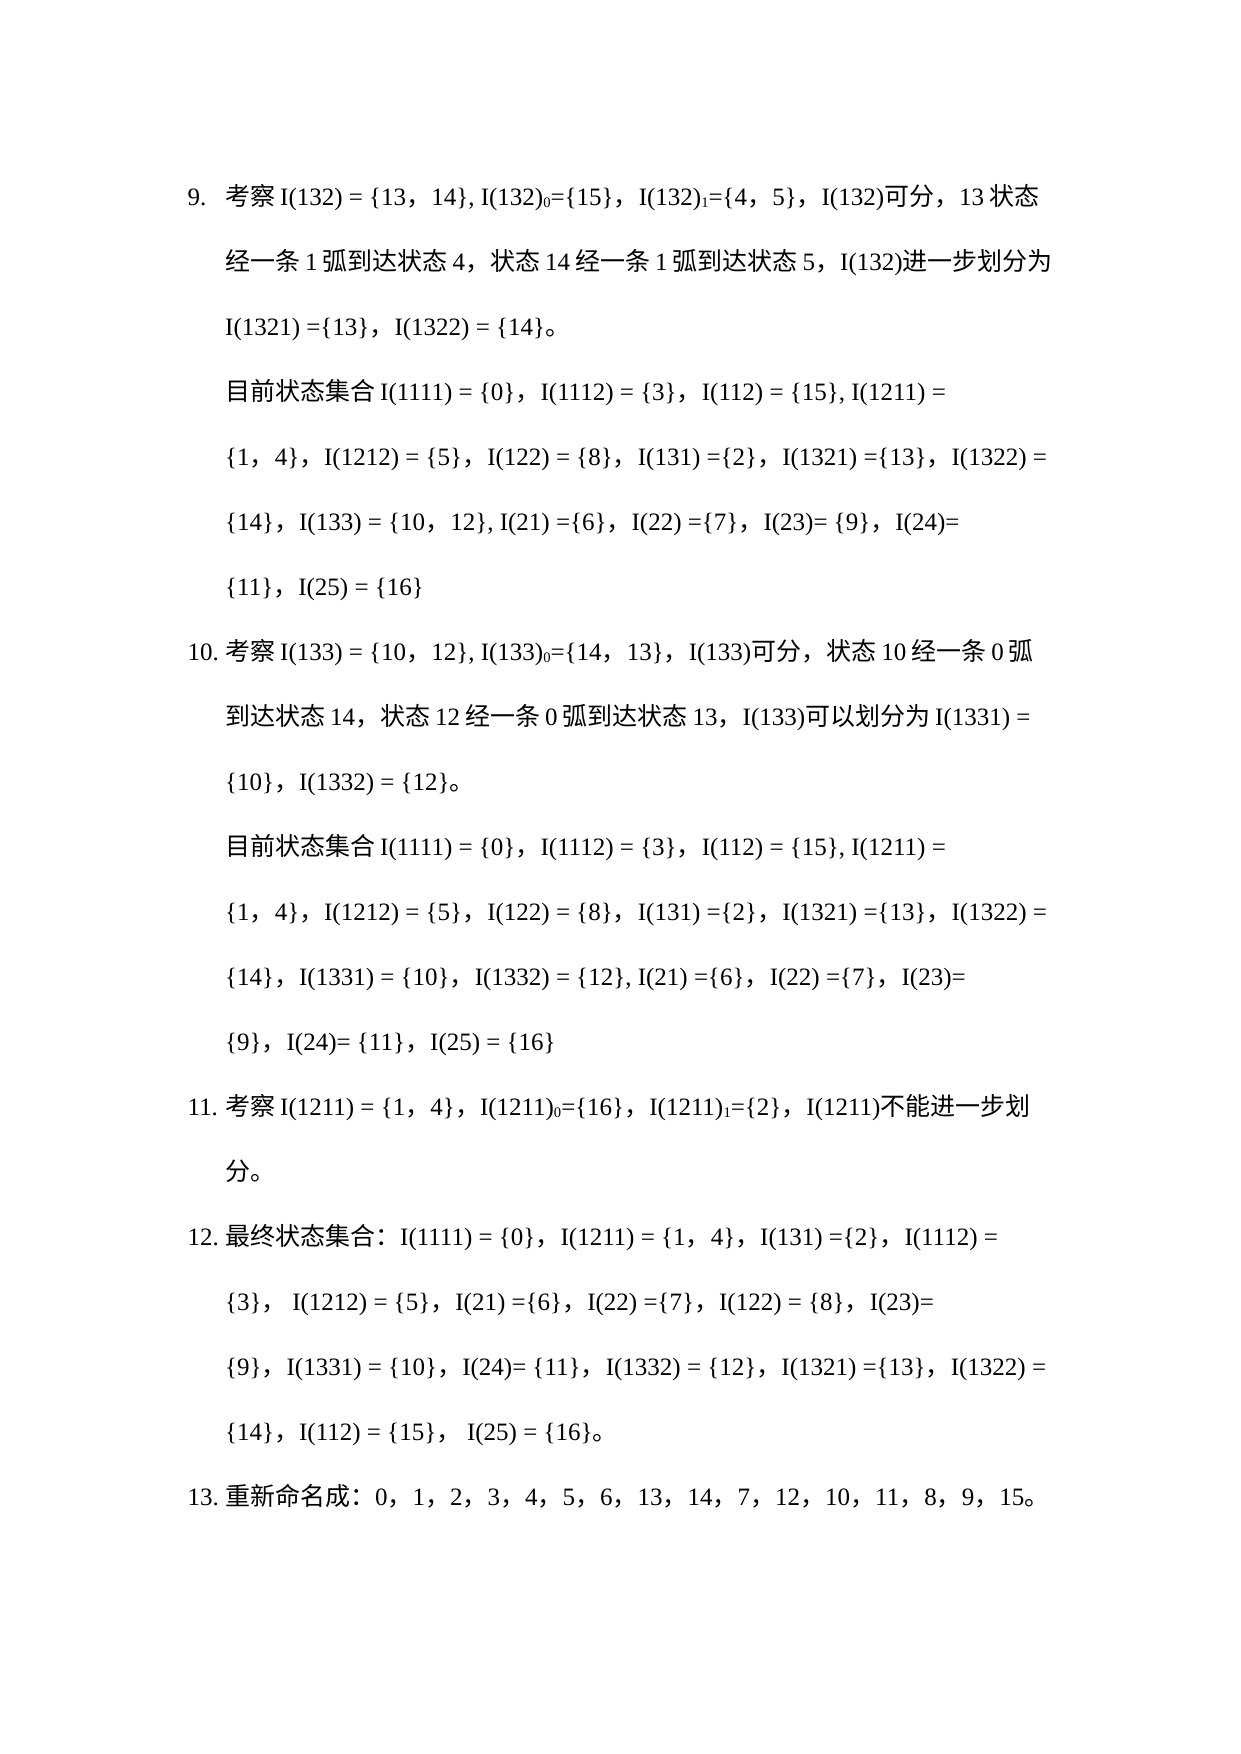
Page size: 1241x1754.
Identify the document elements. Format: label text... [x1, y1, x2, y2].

list 重新命名成：0，1，2，3，4，5，6，13，14，7，12，10，11，8，9，15。 [187, 1462, 1053, 1527]
list 最终状态集合：I(1111) = {0}，I(1211) = {1，4}，I(131) ={2}，I(1112) = {3}， I(1212) = {5}，I(21) ={6}，I(22) ={7}，I(122) = {8}，I(23)= {9}，I(1331) = {10}，I(24)= {11}，I(1332) = {12}，I(1321) ={13}，I(1322) = {14}，I(112) = {15}， I(25) = {16}。 [187, 1202, 1053, 1462]
list 考察I(133) = {10，12}, I(133)0={14，13}，I(133)可分，状态10经一条0弧到达状态14，状态12经一条0弧到达状态13，I(133)可以划分为I(1331) = {10}，I(1332) = {12}。 [187, 617, 1053, 812]
list 考察I(1211) = {1，4}，I(1211)0={16}，I(1211)1={2}，I(1211)不能进一步划分。 [187, 1072, 1053, 1202]
list 考察I(132) = {13，14}, I(132)0={15}，I(132)1={4，5}，I(132)可分，13状态经一条1弧到达状态4，状态14经一条1弧到达状态5，I(132)进一步划分为I(1321) ={13}，I(1322) = {14}。 [187, 162, 1053, 357]
list 目前状态集合I(1111) = {0}，I(1112) = {3}，I(112) = {15}, I(1211) = {1，4}，I(1212) = {5}，I(122) = {8}，I(131) ={2}，I(1321) ={13}，I(1322) = {14}，I(1331) = {10}，I(1332) = {12}, I(21) ={6}，I(22) ={7}，I(23)= {9}，I(24)= {11}，I(25) = {16} [225, 812, 1053, 1072]
list 目前状态集合I(1111) = {0}，I(1112) = {3}，I(112) = {15}, I(1211) = {1，4}，I(1212) = {5}，I(122) = {8}，I(131) ={2}，I(1321) ={13}，I(1322) = {14}，I(133) = {10，12}, I(21) ={6}，I(22) ={7}，I(23)= {9}，I(24)= {11}，I(25) = {16} [225, 357, 1053, 617]
